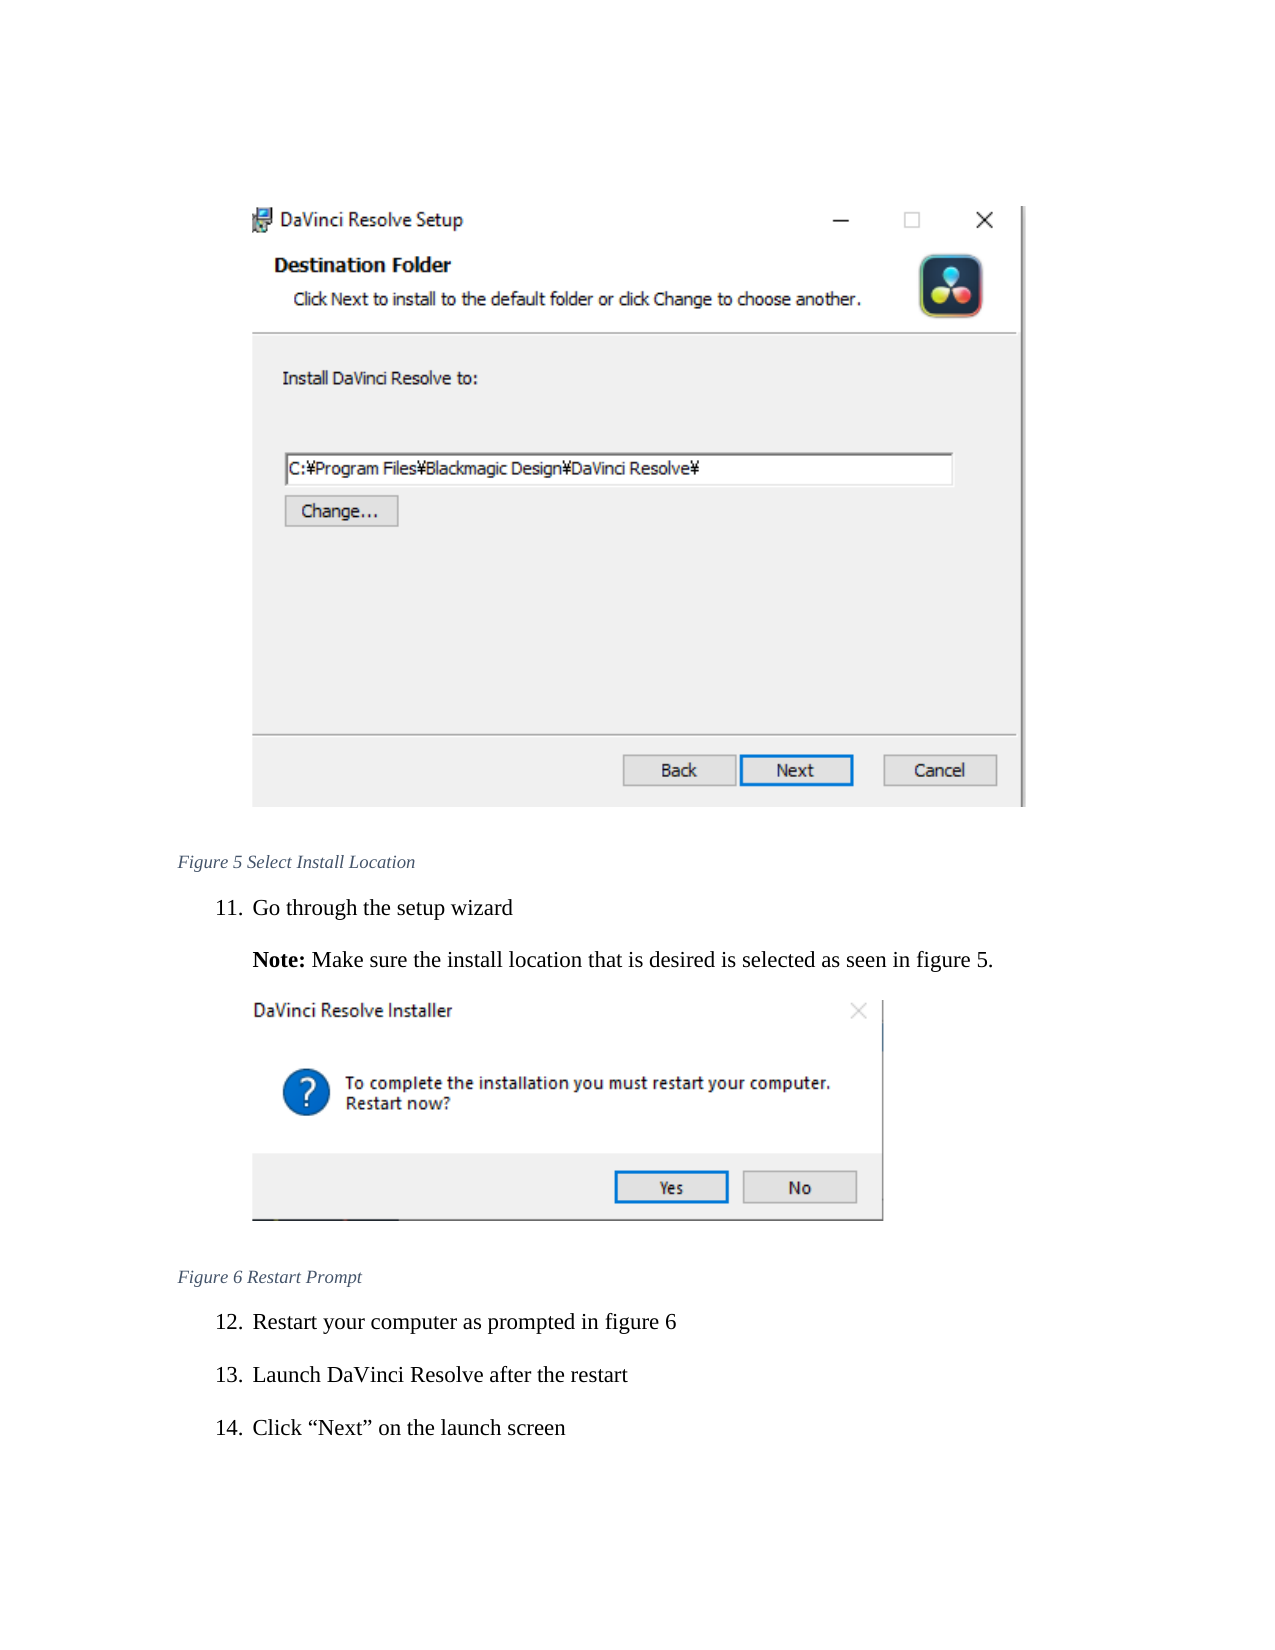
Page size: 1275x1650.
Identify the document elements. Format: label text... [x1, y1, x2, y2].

list Click “Next” on the launch screen [215, 1413, 1098, 1440]
list Go through the setup wizard [215, 894, 1098, 920]
list Launch DaVinci Resolve after the restart [215, 1361, 1098, 1387]
text Figure 6 Restart Prompt [177, 1266, 1098, 1287]
picture [252, 206, 1026, 807]
text Figure 5 Select Install Location [177, 851, 1098, 873]
picture [252, 1000, 884, 1221]
list Restart your computer as prompted in figure 6 [215, 1308, 1098, 1334]
